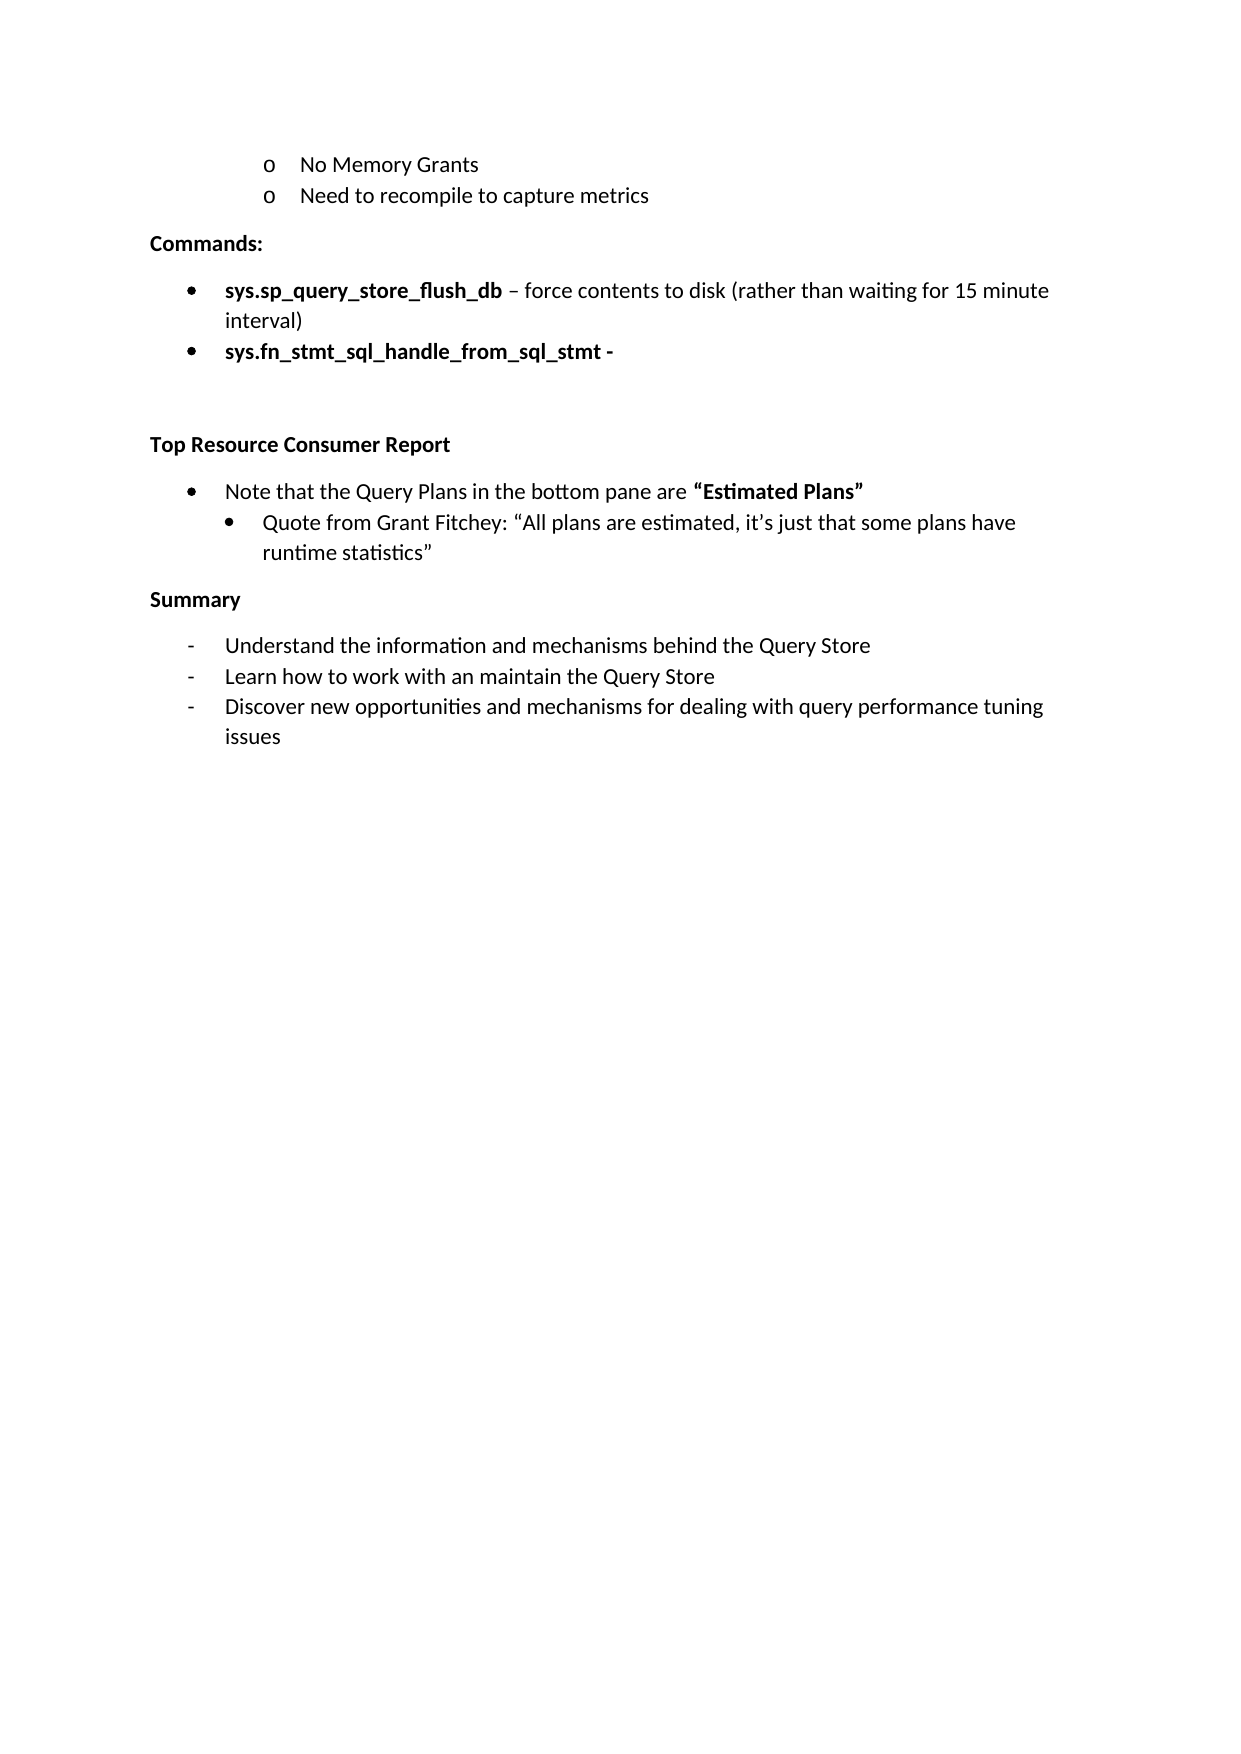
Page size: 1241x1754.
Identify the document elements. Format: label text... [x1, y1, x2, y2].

list sys.sp_query_store_flush_db – force contents to disk (rather than waiting for 15 minute interval) [187, 276, 1090, 335]
list Quote from Grant Fitchey: “All plans are estimated, it’s just that some plans have runtime statistics” [225, 508, 1090, 566]
list Need to recompile to capture metrics [262, 181, 1090, 211]
list Learn how to work with an maintain the Query Store [187, 662, 1090, 690]
text Commands: [150, 229, 1090, 258]
list sys.fn_stmt_sql_handle_from_sql_stmt - [187, 337, 1090, 365]
text Top Resource Consumer Report [150, 431, 1090, 459]
list Note that the Query Plans in the bottom pane are “Estimated Plans” [187, 477, 1090, 506]
list Discover new opportunities and mechanisms for dealing with query performance tuning issues [187, 692, 1090, 750]
list Understand the information and mechanisms behind the Query Store [187, 632, 1090, 660]
text Summary [150, 585, 1090, 613]
list No Memory Grants [262, 150, 1090, 179]
